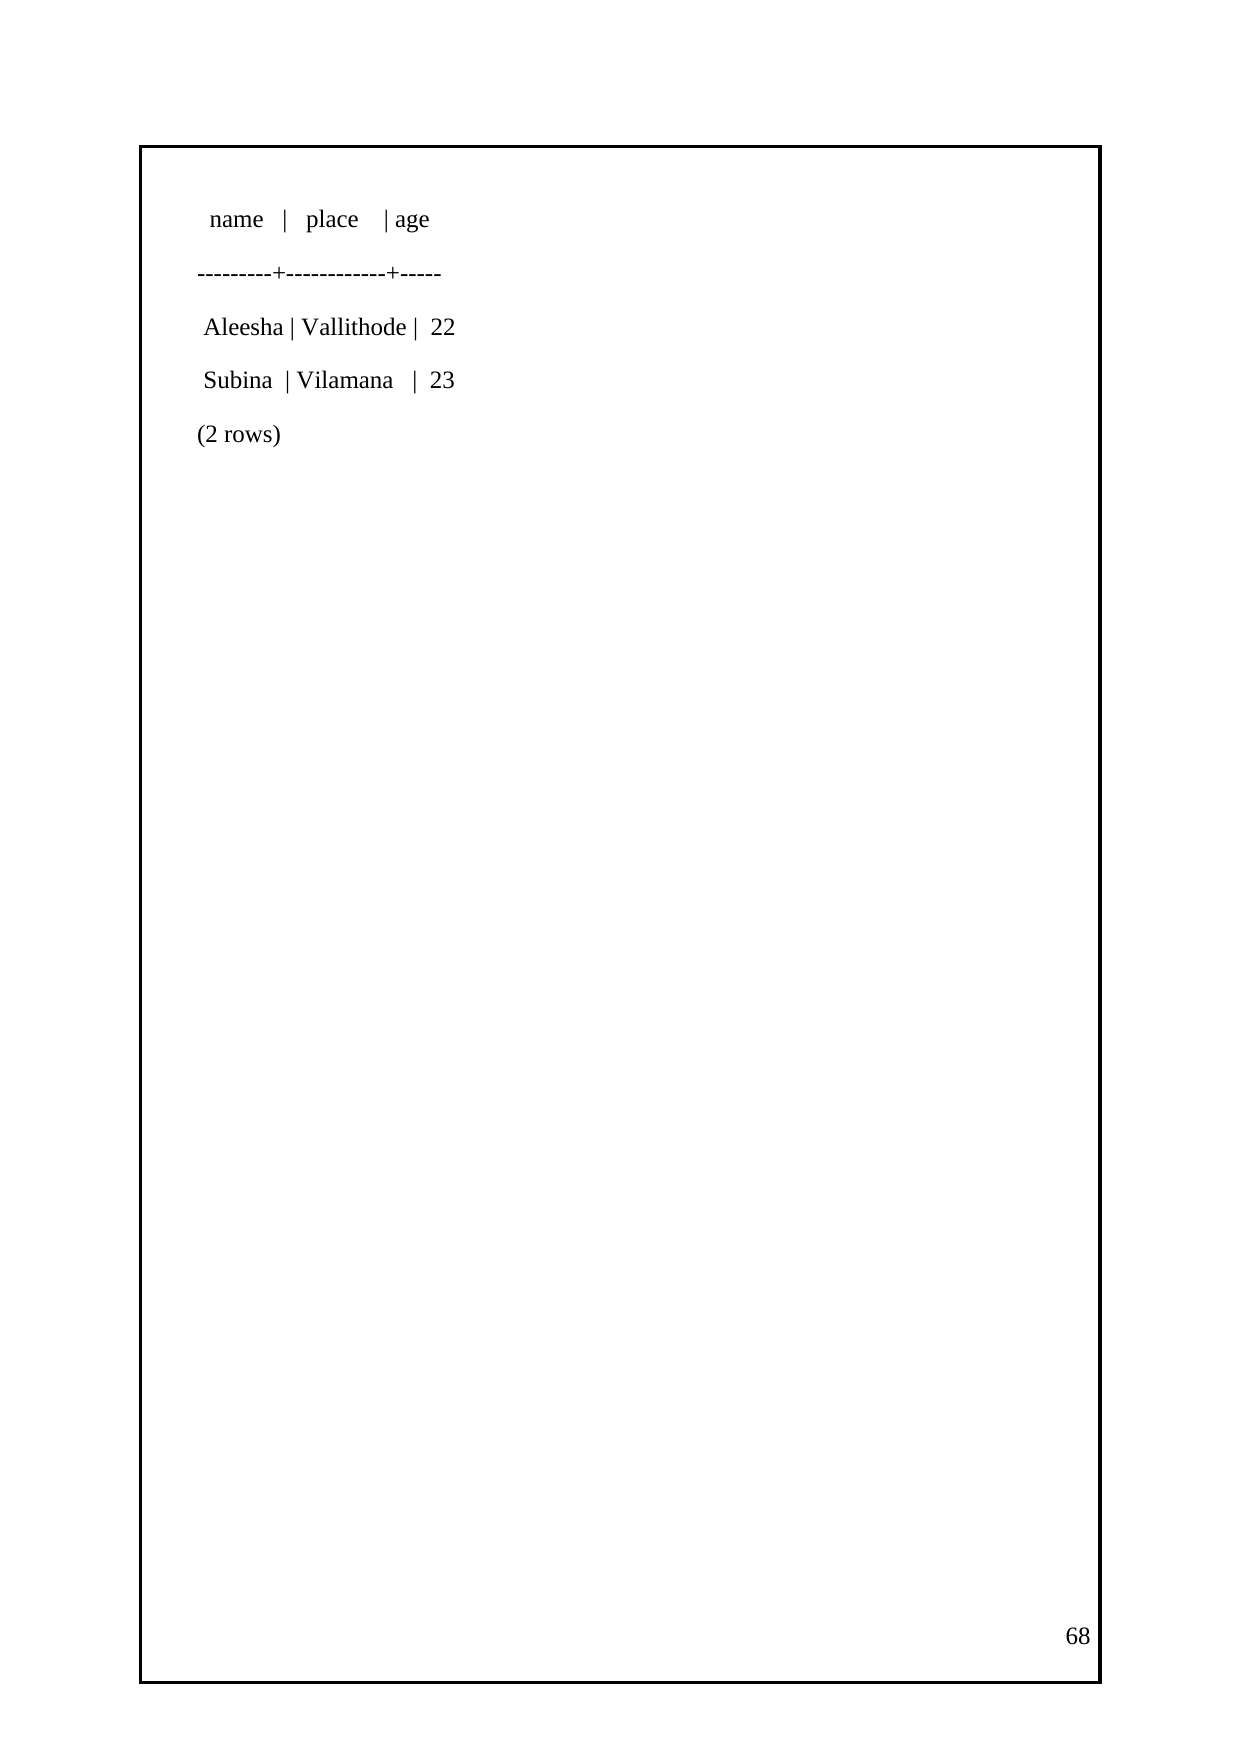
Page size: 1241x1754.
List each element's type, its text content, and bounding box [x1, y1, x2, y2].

text (2 rows) [197, 419, 1090, 448]
text ---------+------------+----- [197, 258, 1090, 286]
text Aleesha | Vallithode | 22 [197, 312, 1090, 340]
text name | place | age [197, 204, 1090, 233]
text Subina | Vilamana | 23 [197, 365, 1090, 394]
